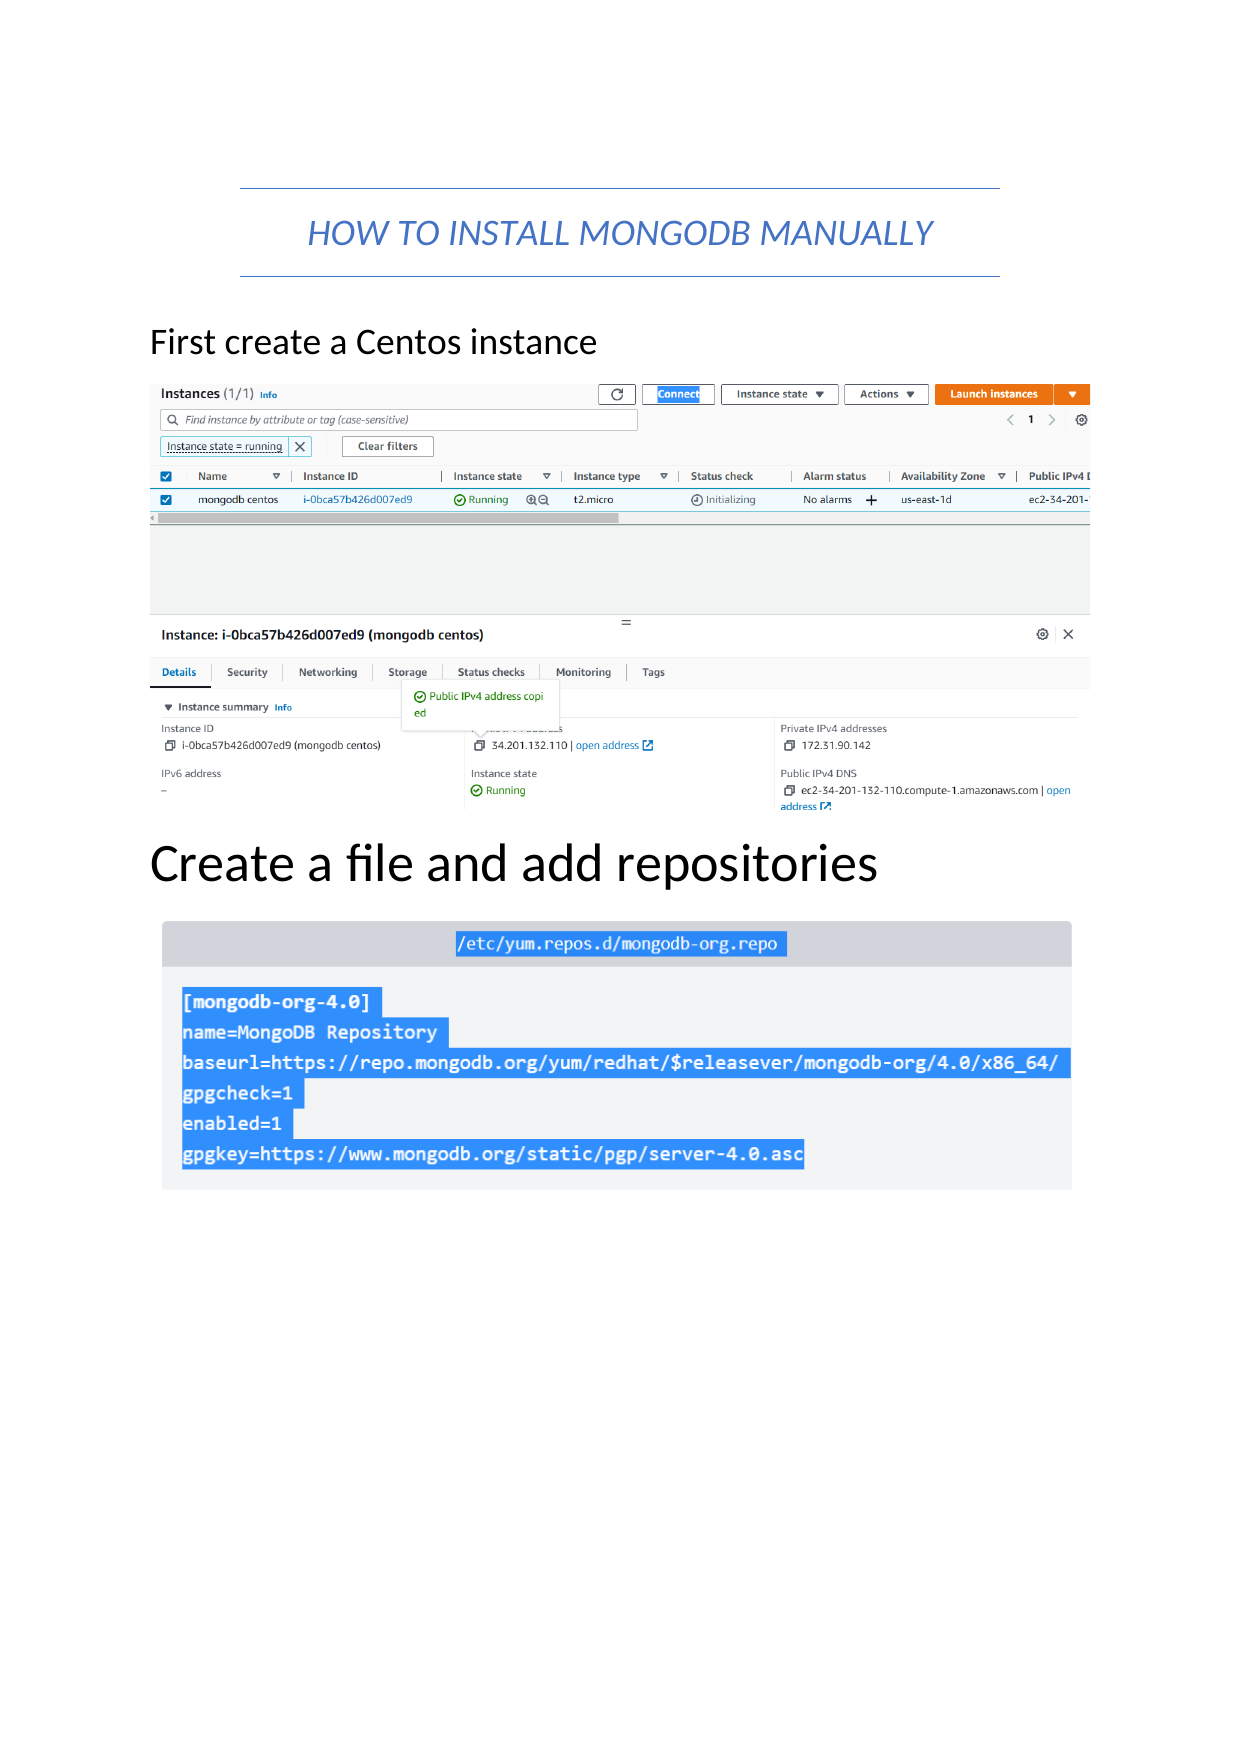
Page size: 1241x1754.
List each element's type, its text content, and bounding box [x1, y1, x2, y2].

text First create a Centos instance [150, 318, 1090, 364]
picture [150, 916, 1091, 1211]
text Create a file and add repositories [150, 829, 1090, 895]
text HOW TO INSTALL MONGODB MANUALLY [240, 189, 1000, 276]
picture [150, 490, 1091, 810]
picture [150, 384, 1091, 487]
